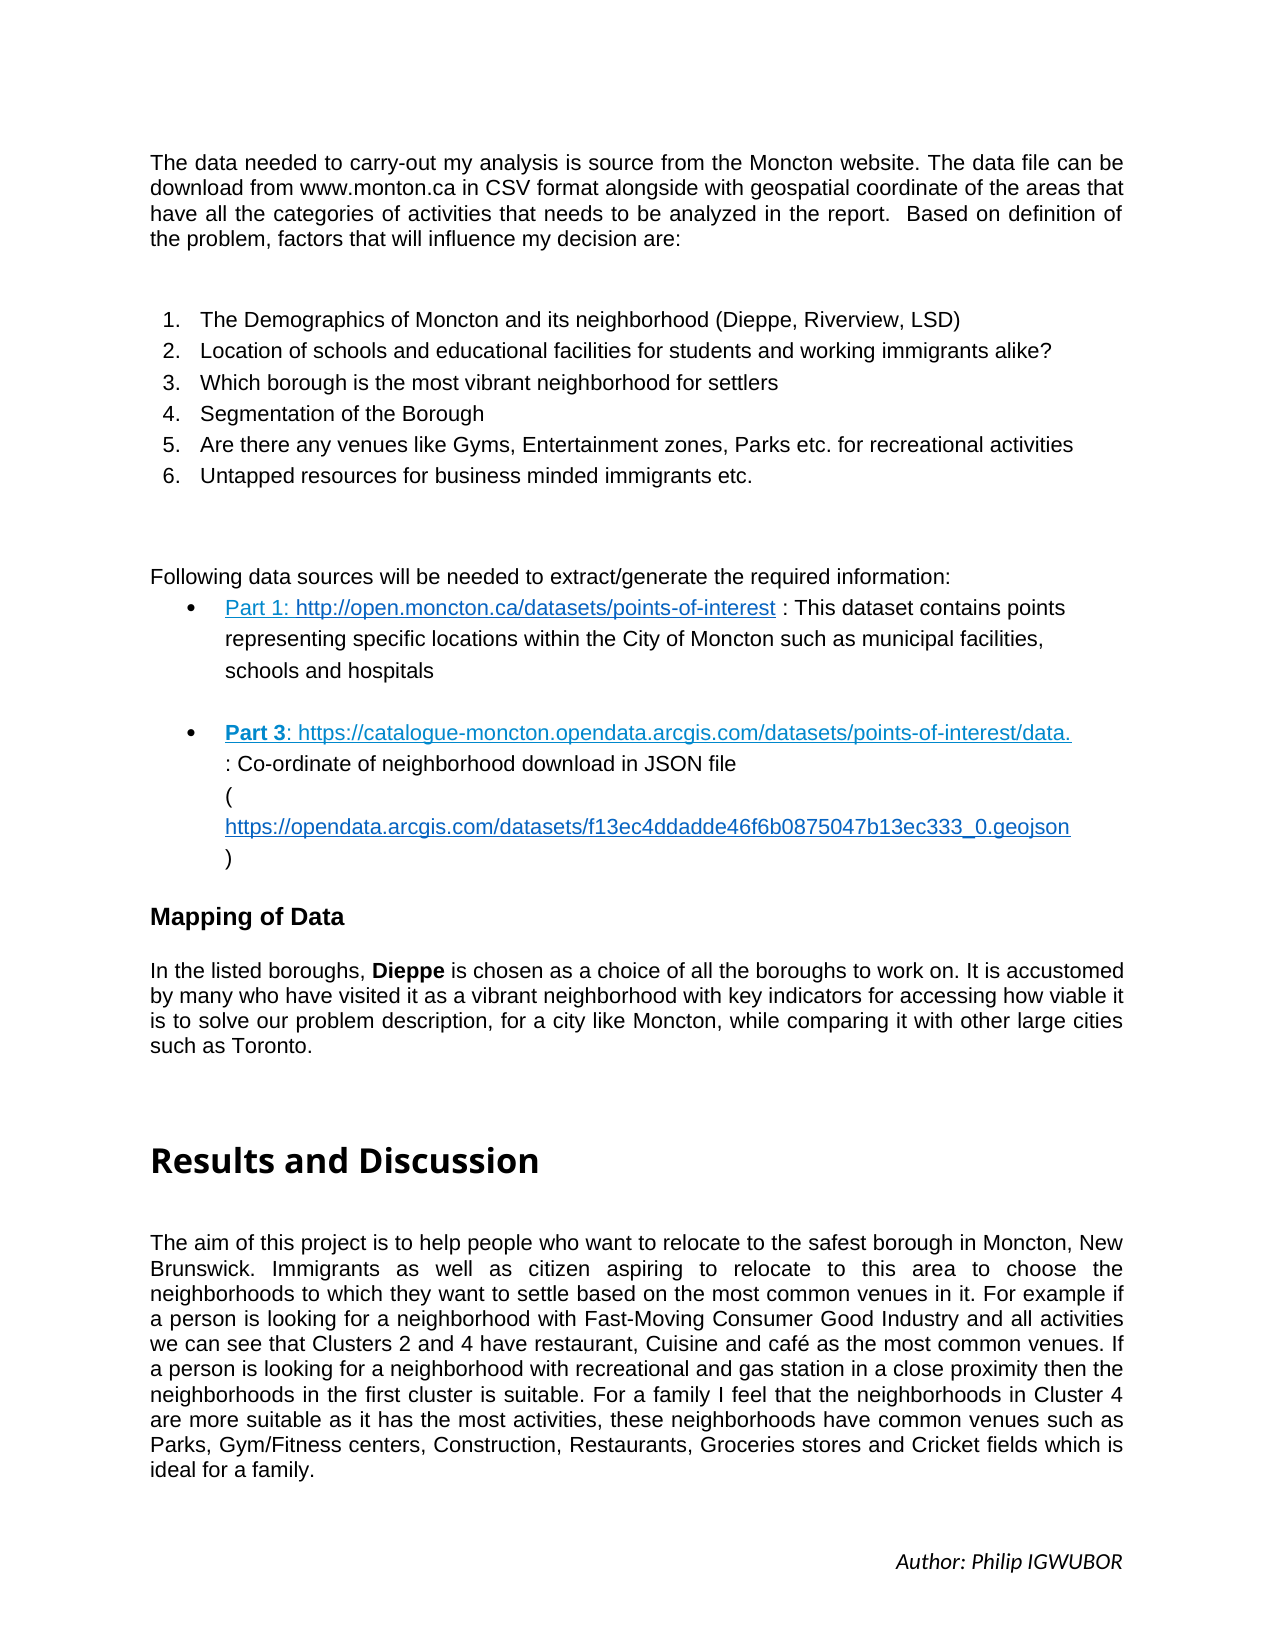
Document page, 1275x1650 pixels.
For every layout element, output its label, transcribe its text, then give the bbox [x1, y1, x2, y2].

text Results and Discussion [150, 1089, 1125, 1183]
text The aim of this project is to help people who want to relocate to the safest borough in Moncton, New Brunswick. Immigrants as well as citizen aspiring to relocate to this area to choose the neighborhoods to which they want to settle based on the most common venues in it. For example if a person is looking for a neighborhood with Fast-Moving Consumer Good Industry and all activities we can see that Clusters 2 and 4 have restaurant, Cuisine and café as the most common venues. If a person is looking for a neighborhood with recreational and gas station in a close proximity then the neighborhoods in the first cluster is suitable. For a family I feel that the neighborhoods in Cluster 4 are more suitable as it has the most activities, these neighborhoods have common venues such as Parks, Gym/Fitness centers, Construction, Restaurants, Groceries stores and Cricket fields which is ideal for a family. [150, 1230, 1125, 1482]
list Segmentation of the Borough [162, 395, 1075, 426]
list Part 3: https://catalogue-moncton.opendata.arcgis.com/datasets/points-of-interest/data. : Co-ordinate of neighborhood download in JSON file (https://opendata.arcgis.com/datasets/f13ec4ddadde46f6b0875047b13ec333_0.geojson) [187, 714, 1075, 870]
list Which borough is the most vibrant neighborhood for settlers [162, 363, 1075, 395]
text The data needed to carry-out my analysis is source from the Moncton website. The data file can be download from www.monton.ca in CSV format alongside with geospatial coordinate of the areas that have all the categories of activities that needs to be analyzed in the report. Based on definition of the problem, factors that will influence my decision are: [150, 150, 1125, 251]
list The Demographics of Moncton and its neighborhood (Dieppe, Riverview, LSD) [162, 301, 1075, 332]
text In the listed boroughs, Dieppe is chosen as a choice of all the boroughs to work on. It is accustomed by many who have visited it as a vibrant neighborhood with key indicators for accessing how viable it is to solve our problem description, for a city like Moncton, while comparing it with other large cities such as Toronto. [150, 957, 1125, 1058]
list Location of schools and educational facilities for students and working immigrants alike? [162, 332, 1075, 363]
text Following data sources will be needed to extract/generate the required information: [150, 564, 1125, 589]
subtitle Mapping of Data [150, 901, 1125, 930]
list Untapped resources for business minded immigrants etc. [162, 457, 1075, 488]
list Part 1: http://open.moncton.ca/datasets/points-of-interest : This dataset contains points representing specific locations within the City of Moncton such as municipal facilities, schools and hospitals [187, 589, 1075, 683]
list Are there any venues like Gyms, Entertainment zones, Parks etc. for recreational activities [162, 426, 1075, 457]
